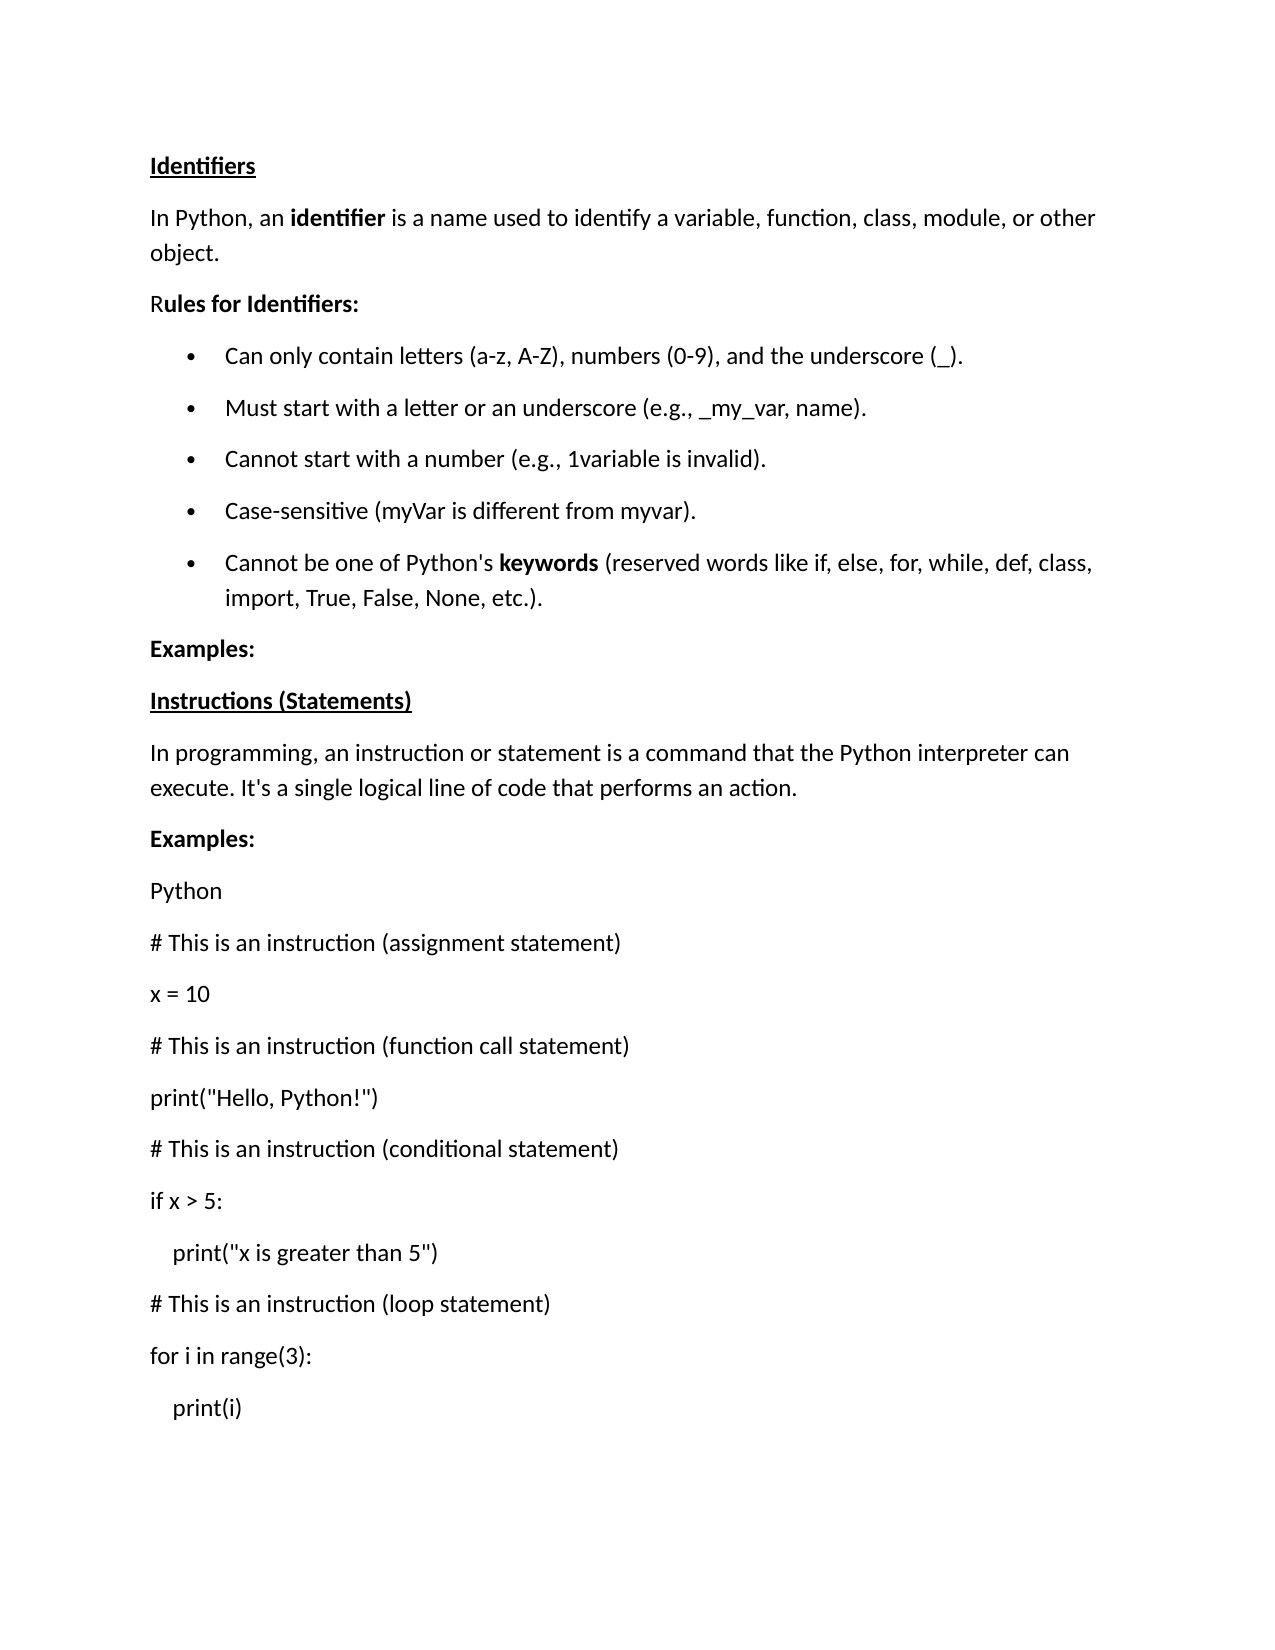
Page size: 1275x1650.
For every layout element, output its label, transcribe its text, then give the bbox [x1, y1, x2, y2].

text Rules for Identifiers: [150, 288, 1125, 319]
text if x > 5: [150, 1185, 1125, 1216]
text In programming, an instruction or statement is a command that the Python interpreter can execute. It's a single logical line of code that performs an action. [150, 737, 1125, 802]
list Must start with a letter or an underscore (e.g., _my_var, name). [187, 392, 1125, 422]
text # This is an instruction (conditional statement) [150, 1133, 1125, 1164]
text # This is an instruction (loop statement) [150, 1288, 1125, 1319]
list Cannot be one of Python's keywords (reserved words like if, else, for, while, def, class, import, True, False, None, etc.). [187, 547, 1125, 612]
text Instructions (Statements) [150, 685, 1125, 716]
text print("x is greater than 5") [150, 1237, 1125, 1267]
list Case-sensitive (myVar is different from myvar). [187, 495, 1125, 526]
text Examples: [150, 823, 1125, 854]
text Examples: [150, 633, 1125, 664]
text # This is an instruction (assignment statement) [150, 927, 1125, 957]
list Can only contain letters (a-z, A-Z), numbers (0-9), and the underscore (_). [187, 340, 1125, 371]
text x = 10 [150, 978, 1125, 1009]
text for i in range(3): [150, 1340, 1125, 1371]
text print(i) [150, 1392, 1125, 1422]
text # This is an instruction (function call statement) [150, 1030, 1125, 1061]
text print("Hello, Python!") [150, 1082, 1125, 1112]
text In Python, an identifier is a name used to identify a variable, function, class, module, or other object. [150, 202, 1125, 267]
text Python [150, 875, 1125, 906]
list Cannot start with a number (e.g., 1variable is invalid). [187, 443, 1125, 474]
text Identifiers [150, 150, 1125, 181]
